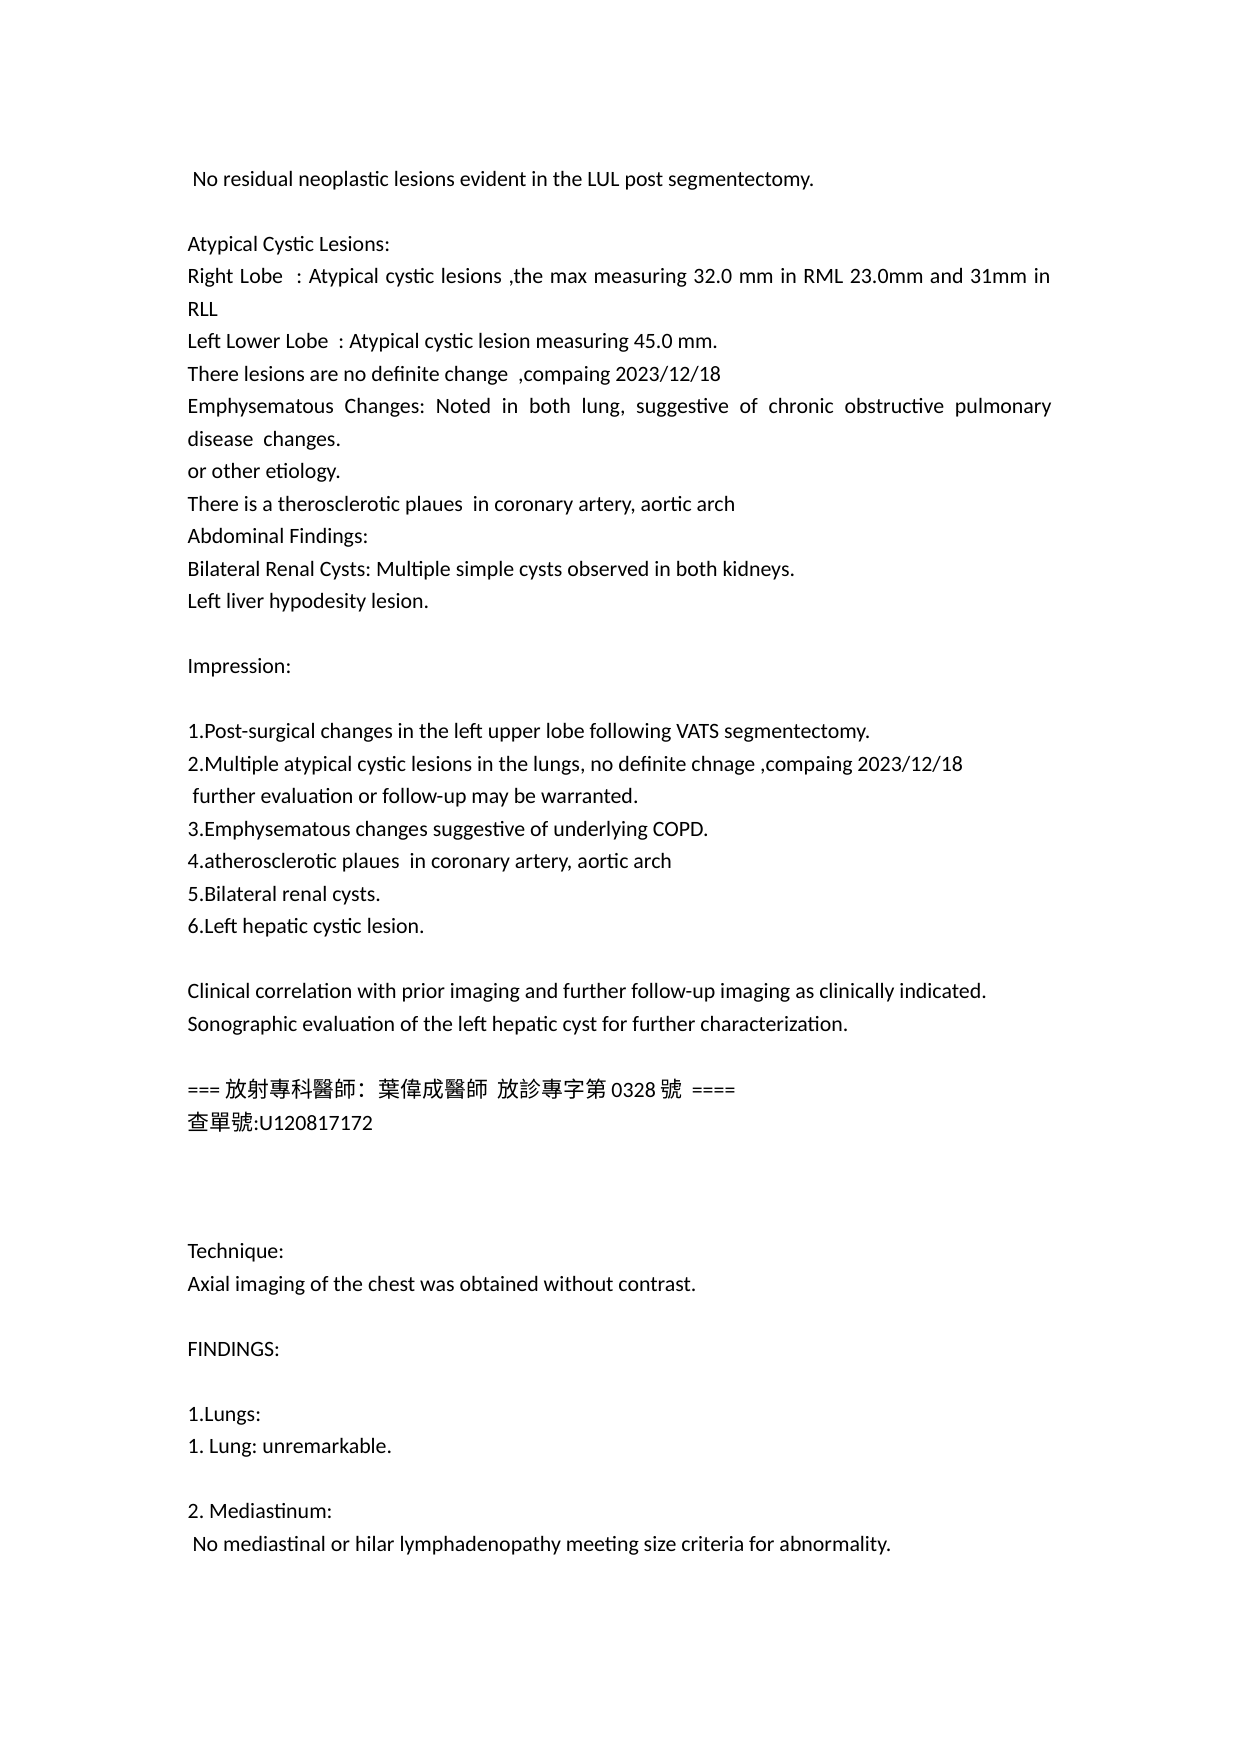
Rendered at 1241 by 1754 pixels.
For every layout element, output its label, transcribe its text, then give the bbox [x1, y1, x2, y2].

text No mediastinal or hilar lymphadenopathy meeting size criteria for abnormality. [187, 1527, 1053, 1559]
text There lesions are no definite change ,compaing 2023/12/18 [187, 357, 1053, 389]
text 5.Bilateral renal cysts. [187, 877, 1053, 909]
text 4.atherosclerotic plaues in coronary artery, aortic arch [187, 844, 1053, 877]
text 3.Emphysematous changes suggestive of underlying COPD. [187, 812, 1053, 844]
text Left Lower Lobe : Atypical cystic lesion measuring 45.0 mm. [187, 324, 1053, 357]
text Abdominal Findings: [187, 519, 1053, 552]
text Bilateral Renal Cysts: Multiple simple cysts observed in both kidneys. [187, 552, 1053, 584]
text Technique: [187, 1234, 1053, 1267]
text 2. Mediastinum: [187, 1494, 1053, 1527]
text Clinical correlation with prior imaging and further follow-up imaging as clinically indicated. [187, 974, 1053, 1007]
text 6.Left hepatic cystic lesion. [187, 909, 1053, 942]
text Axial imaging of the chest was obtained without contrast. [187, 1267, 1053, 1299]
text FINDINGS: [187, 1332, 1053, 1364]
text There is a therosclerotic plaues in coronary artery, aortic arch [187, 487, 1053, 519]
text 1.Lungs: [187, 1397, 1053, 1429]
text Right Lobe : Atypical cystic lesions ,the max measuring 32.0 mm in RML 23.0mm and 31mm in RLL [187, 259, 1053, 324]
text 查單號:U120817172 [187, 1104, 1053, 1137]
text === 放射專科醫師：葉偉成醫師 放診專字第0328號 ==== [187, 1072, 1053, 1104]
text 1.Post-surgical changes in the left upper lobe following VATS segmentectomy. [187, 714, 1053, 747]
text 2.Multiple atypical cystic lesions in the lungs, no definite chnage ,compaing 2023/12/18 [187, 747, 1053, 779]
text Sonographic evaluation of the left hepatic cyst for further characterization. [187, 1007, 1053, 1039]
text Left liver hypodesity lesion. [187, 584, 1053, 617]
text Emphysematous Changes: Noted in both lung, suggestive of chronic obstructive pulmonary disease changes. [187, 389, 1053, 454]
text No residual neoplastic lesions evident in the LUL post segmentectomy. [187, 162, 1053, 194]
text further evaluation or follow-up may be warranted. [187, 779, 1053, 812]
text 1. Lung: unremarkable. [187, 1429, 1053, 1462]
text Impression: [187, 649, 1053, 682]
text Atypical Cystic Lesions: [187, 227, 1053, 259]
text or other etiology. [187, 454, 1053, 487]
